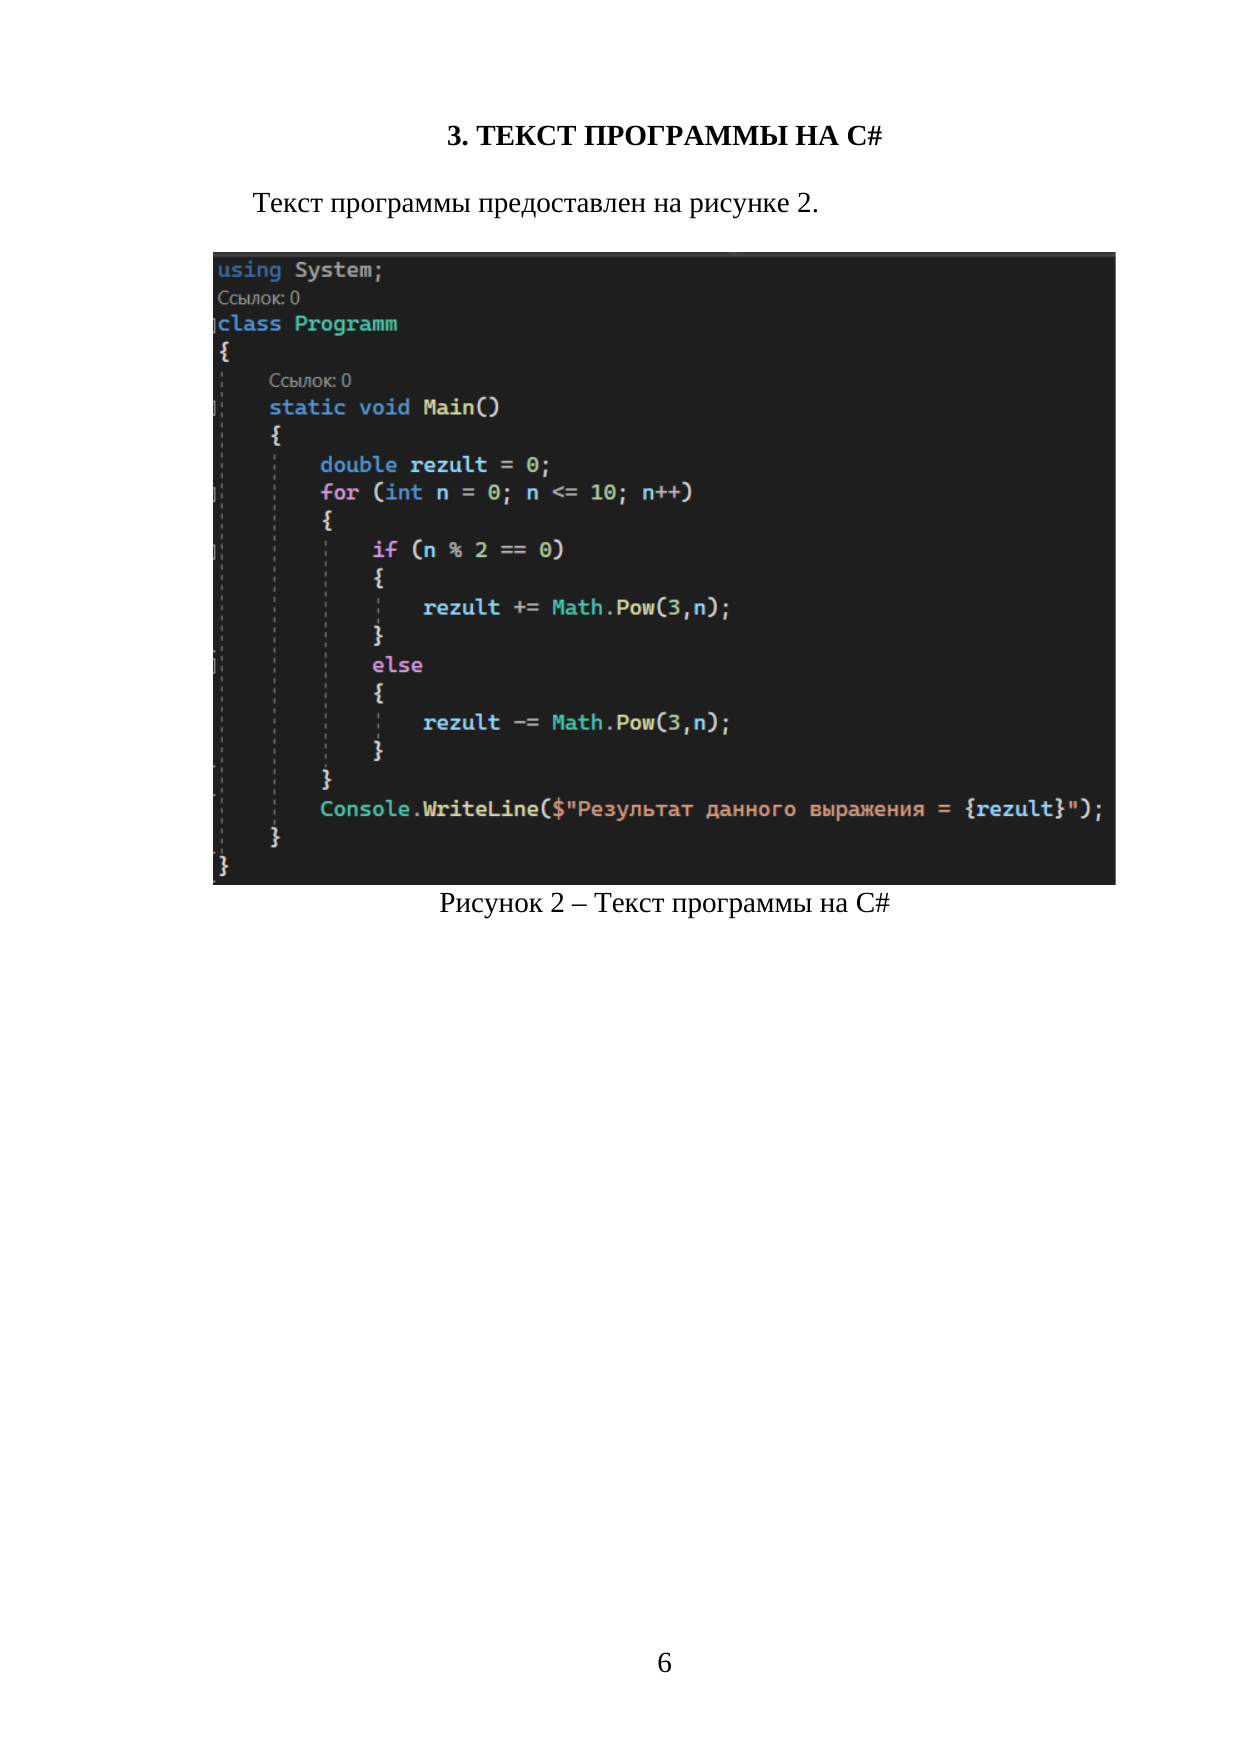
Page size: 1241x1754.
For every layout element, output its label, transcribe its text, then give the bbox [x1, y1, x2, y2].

picture [213, 252, 1116, 885]
text Текст программы предоставлен на рисунке 2. [177, 185, 1152, 219]
text 3. ТЕКСТ ПРОГРАММЫ НА C# [177, 118, 1152, 152]
text Рисунок 2 – Текст программы на C# [177, 885, 1152, 918]
